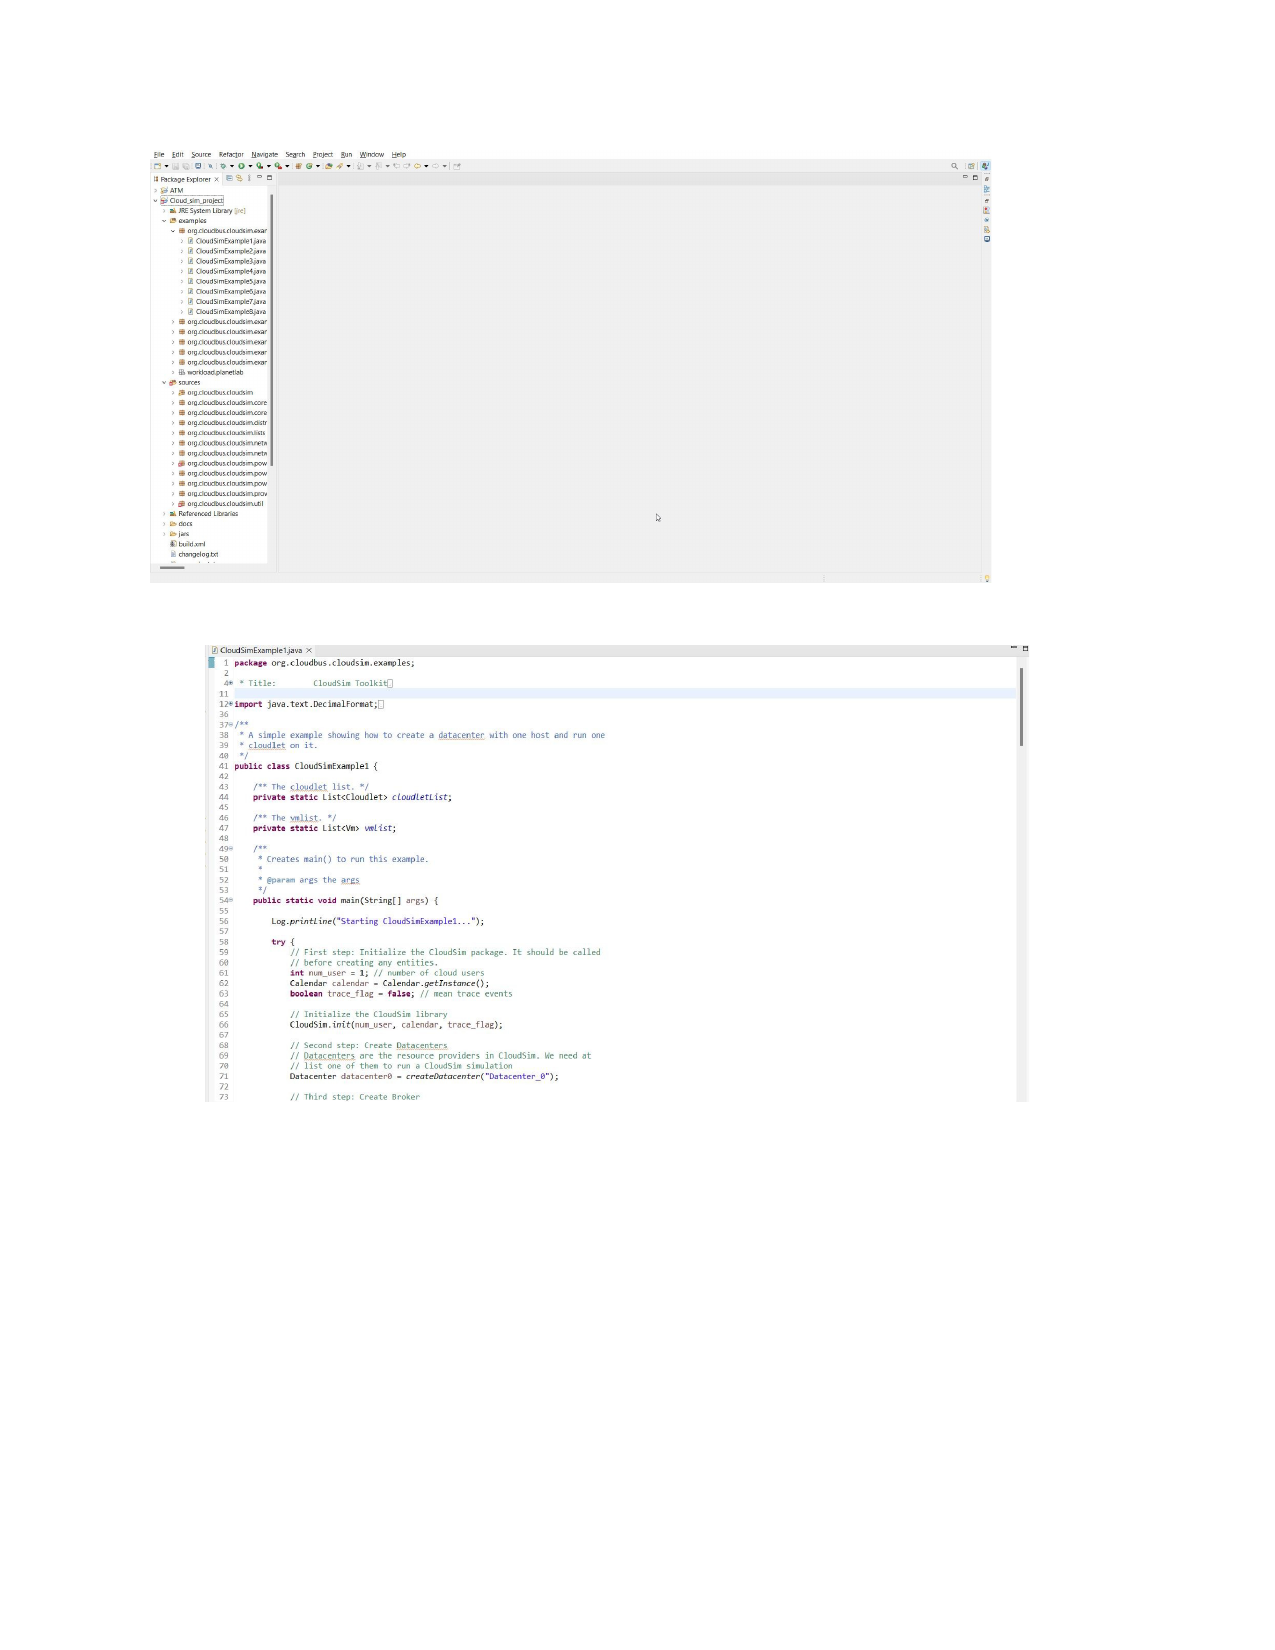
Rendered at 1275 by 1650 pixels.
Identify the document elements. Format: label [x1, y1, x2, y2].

picture [204, 645, 1030, 1102]
picture [150, 150, 992, 583]
